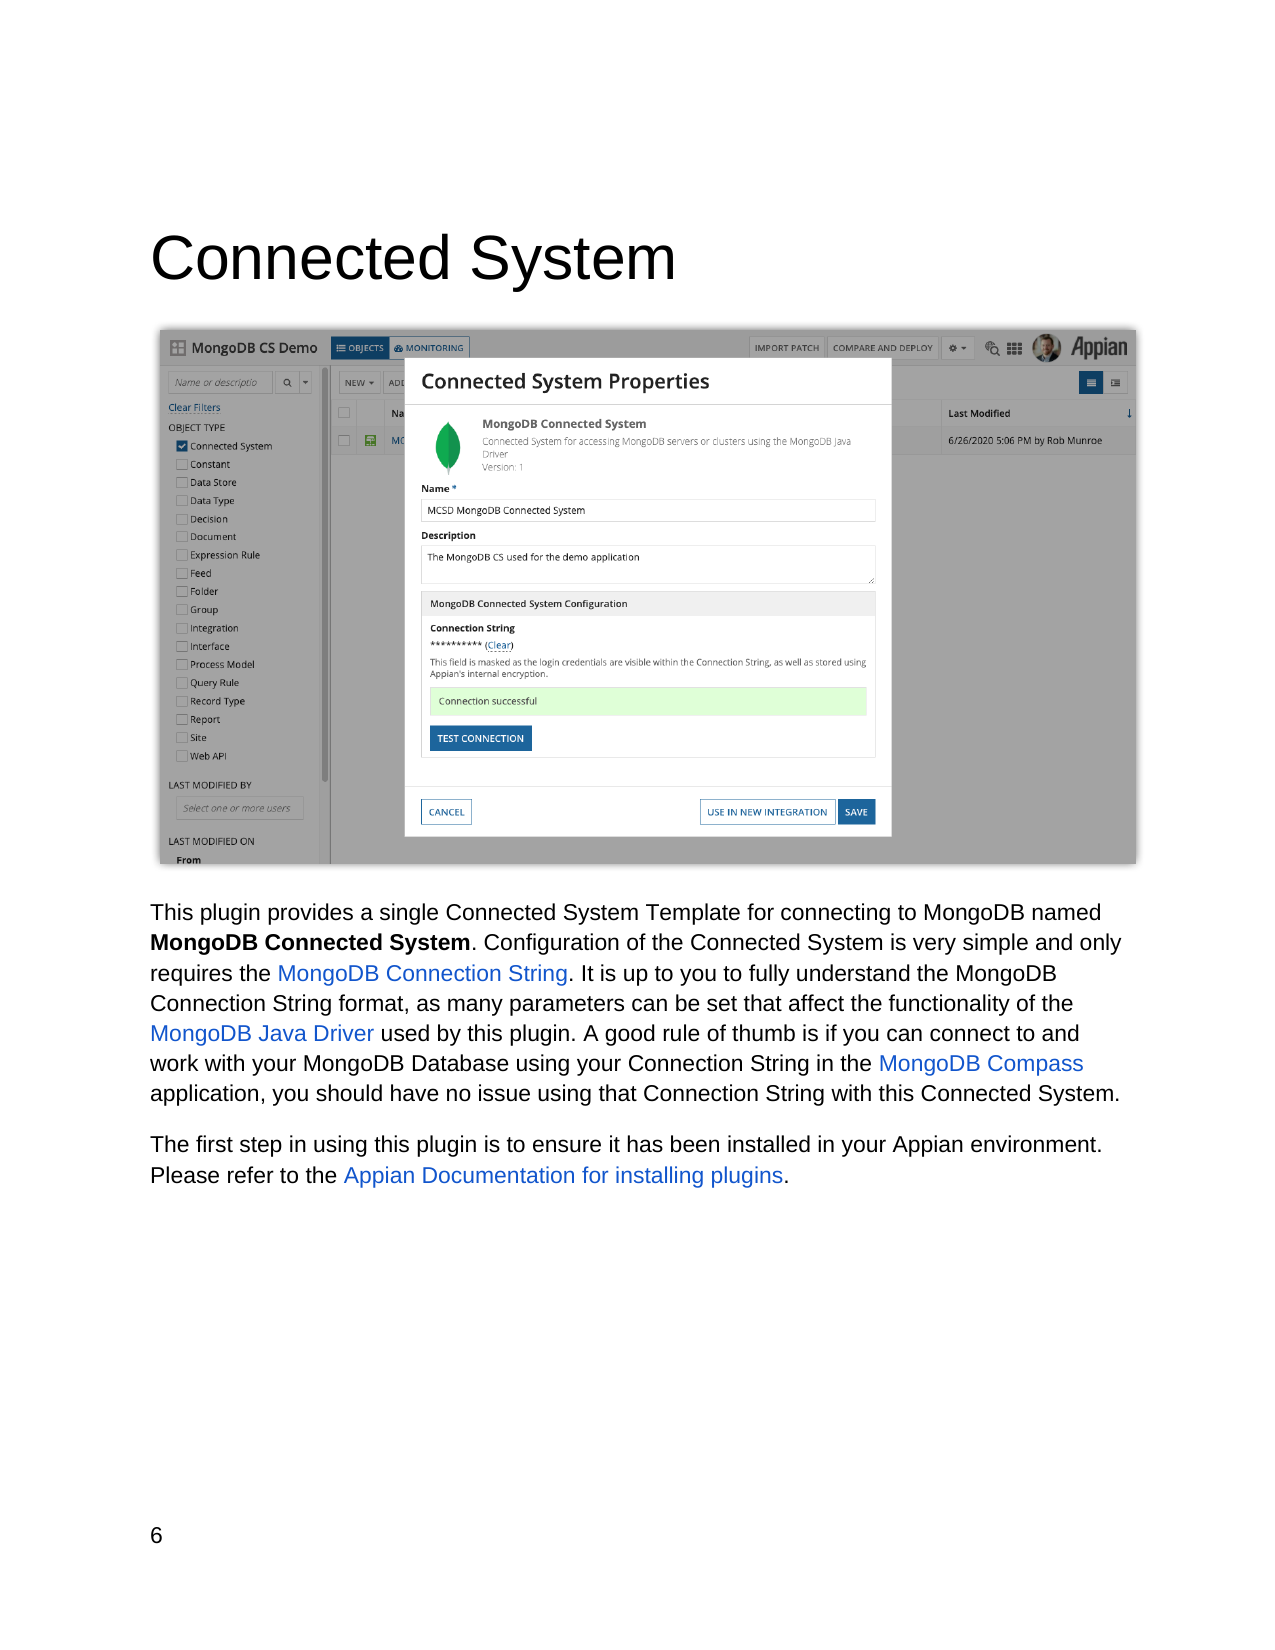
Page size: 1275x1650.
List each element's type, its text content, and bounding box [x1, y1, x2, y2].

picture [160, 330, 1136, 864]
text The first step in using this plugin is to ensure it has been installed in your Appian environment. Please refer to the Appian Documentation for installing plugins. [150, 1131, 1125, 1188]
subtitle Connected System [150, 221, 1125, 293]
text This plugin provides a single Connected System Template for connecting to MongoDB named MongoDB Connected System. Configuration of the Connected System is very simple and only requires the MongoDB Connection String. It is up to you to fully understand the MongoDB Connection String format, as many parameters can be set that affect the functionality of the MongoDB Java Driver used by this plugin. A good rule of thumb is if you can connect to and work with your MongoDB Database using your Connection String in the MongoDB Compass application, you should have no issue using that Connection String with this Connected System. [150, 899, 1125, 1107]
